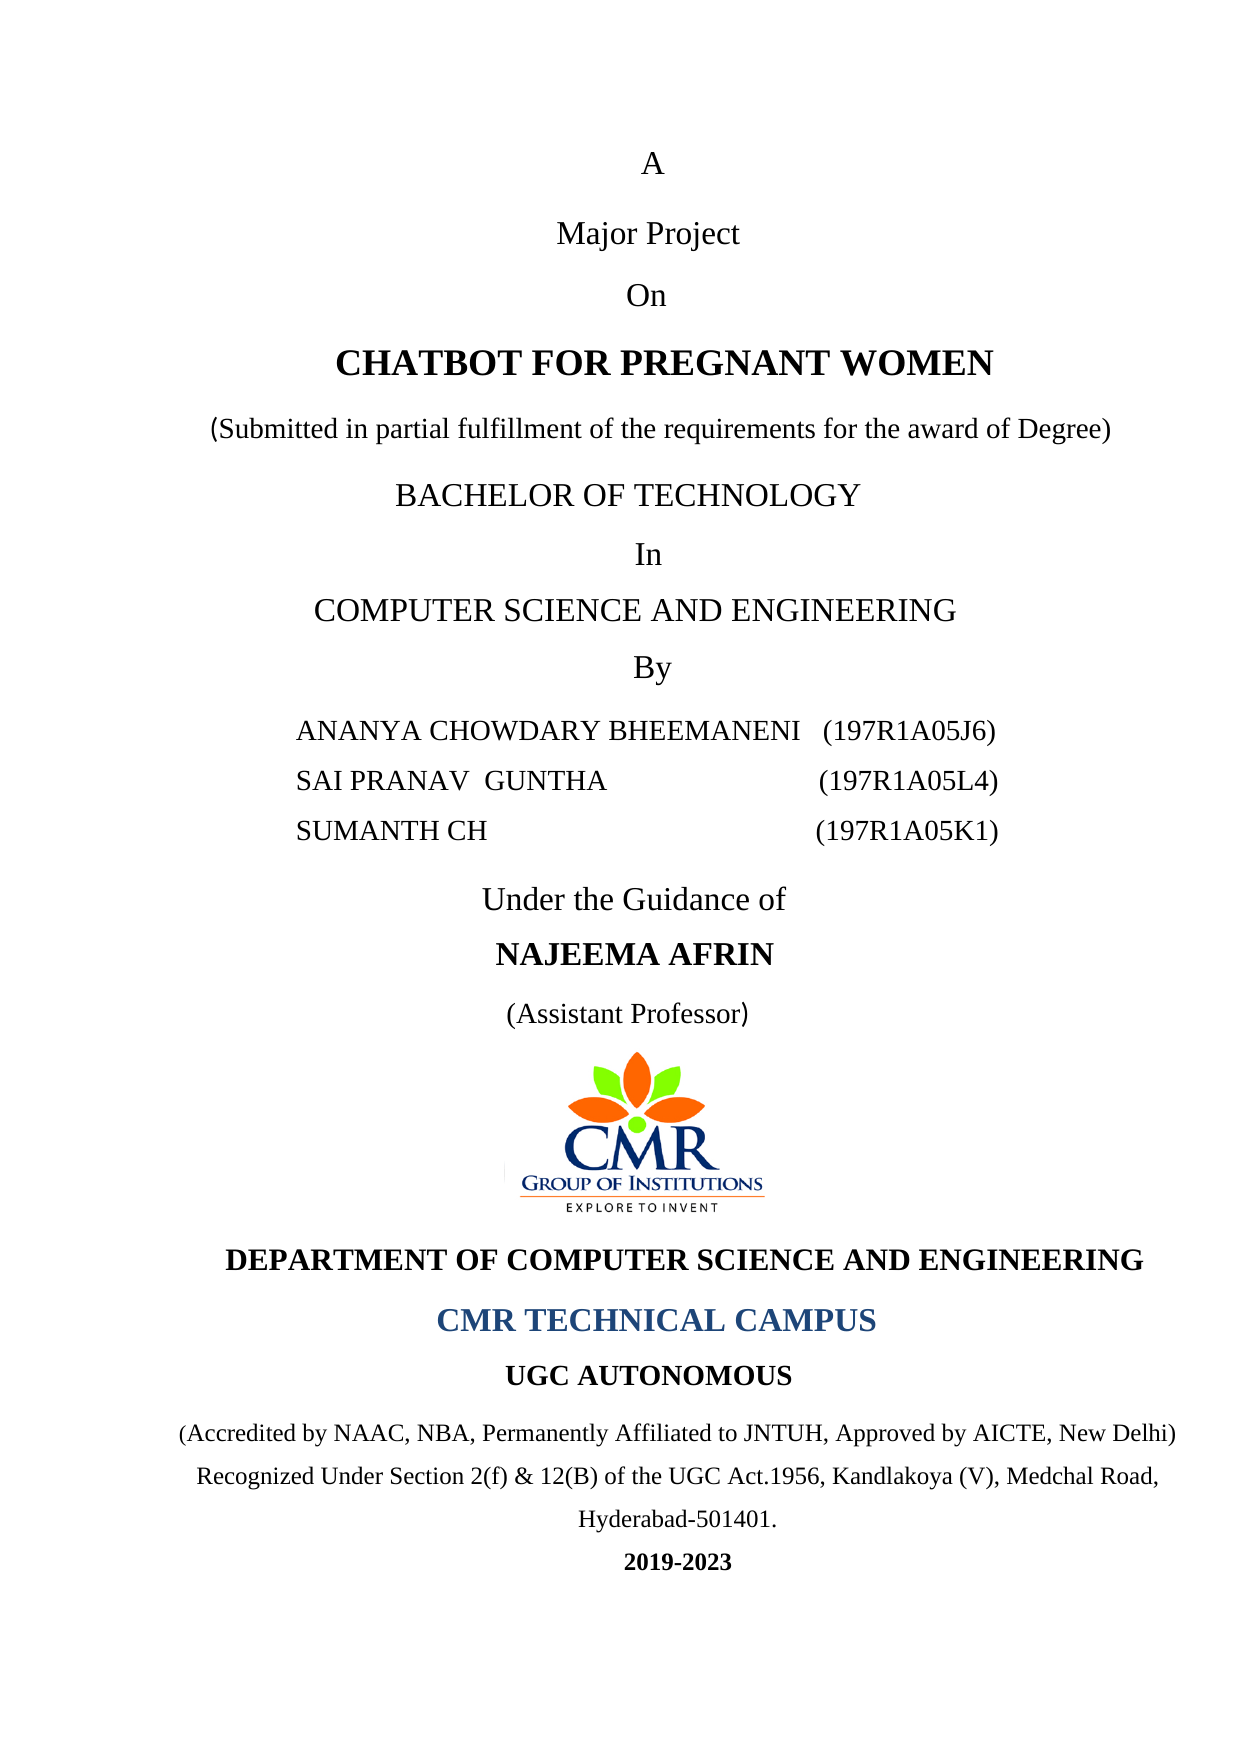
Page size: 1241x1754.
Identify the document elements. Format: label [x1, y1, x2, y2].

picture [491, 1030, 777, 1224]
